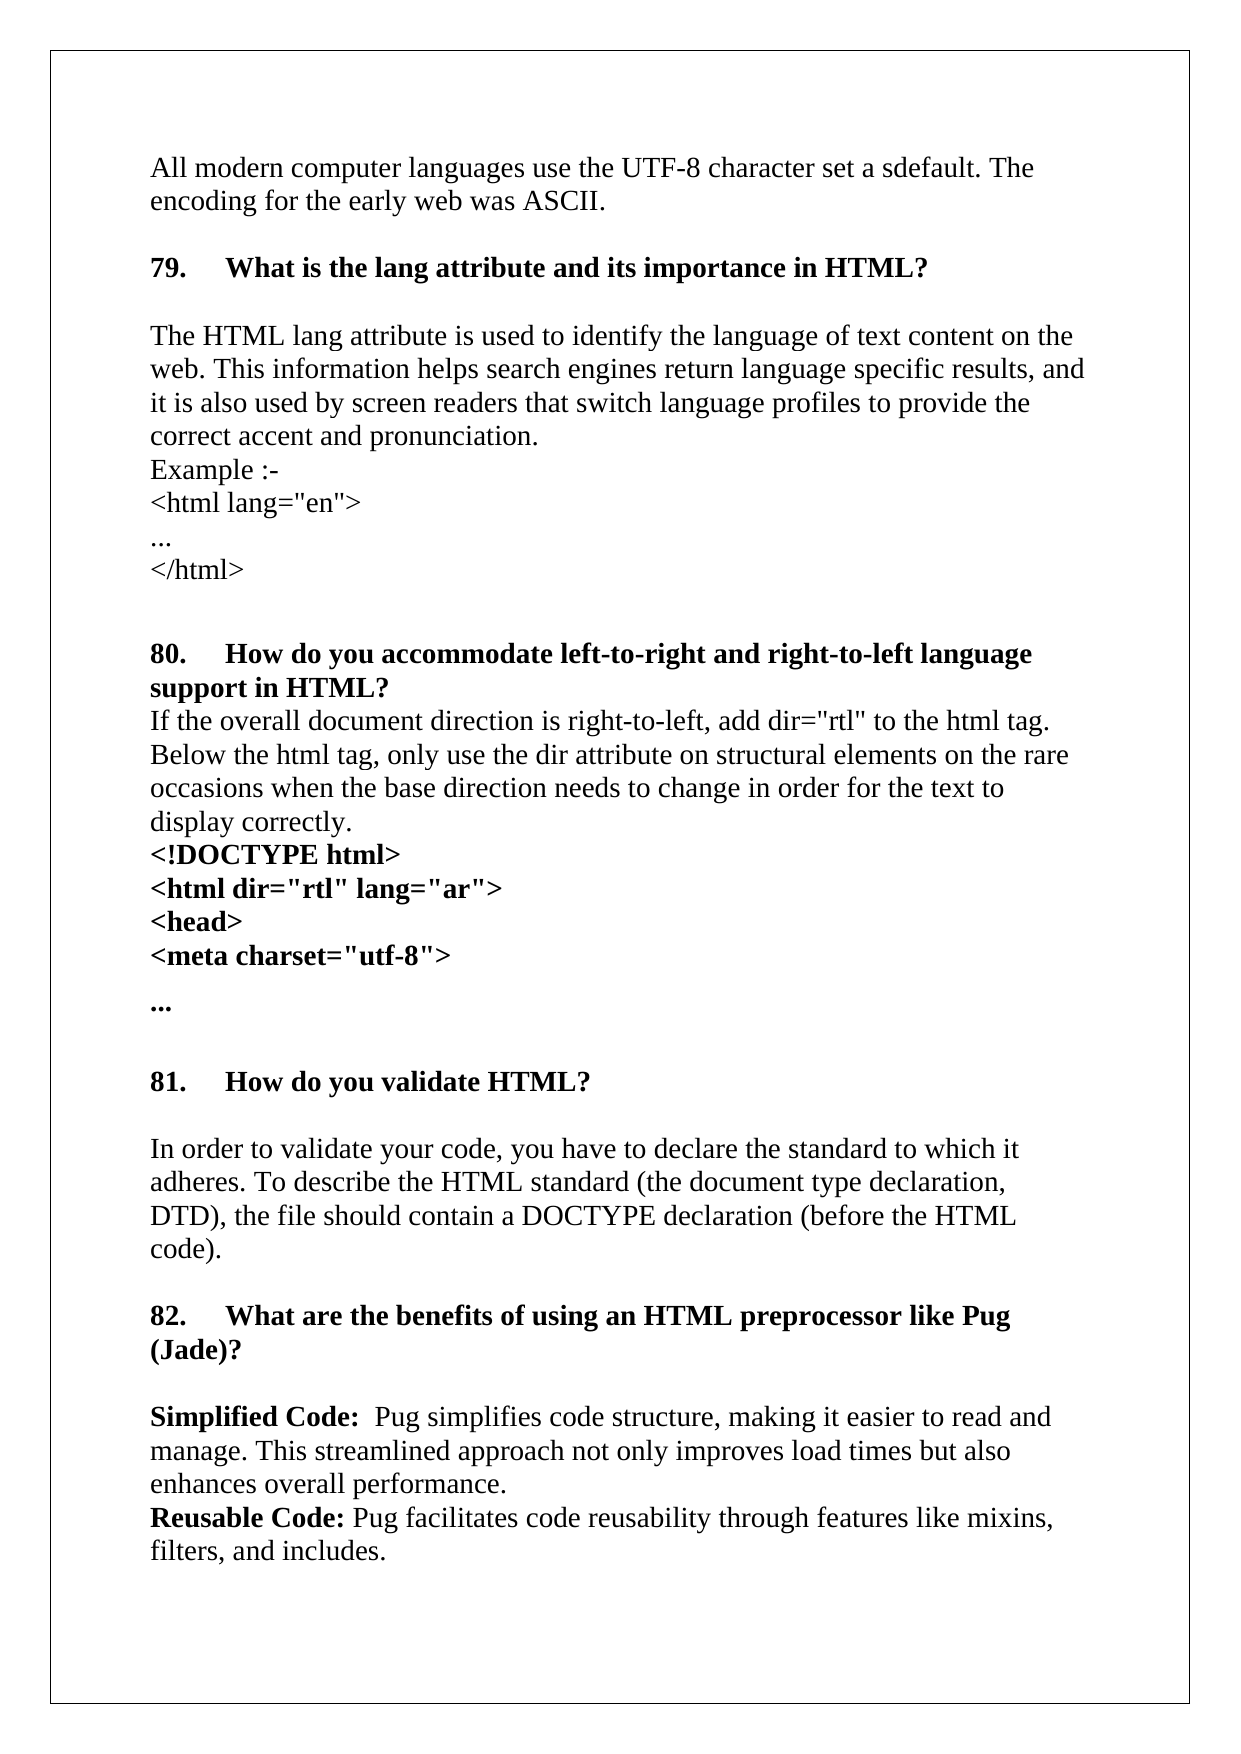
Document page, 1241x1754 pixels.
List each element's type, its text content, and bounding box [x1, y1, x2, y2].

text Example :- [150, 452, 1090, 485]
text <html dir="rtl" lang="ar"> [150, 871, 1090, 904]
text The HTML lang attribute is used to identify the language of text content on the web. This information helps search engines return language specific results, and it is also used by screen readers that switch language profiles to provide the correct accent and pronunciation. [539, 318, 1090, 452]
text <!DOCTYPE html> [150, 837, 1090, 871]
text <html lang="en"> [150, 485, 1090, 519]
text 82. What are the benefits of using an HTML preprocessor like Pug (Jade)? [150, 1298, 1090, 1366]
text 79. What is the lang attribute and its importance in HTML? [150, 251, 1090, 284]
text </html> [150, 552, 1090, 586]
text <meta charset="utf-8"> [150, 938, 1090, 972]
text <head> [150, 904, 1090, 938]
text In order to validate your code, you have to declare the standard to which it adheres. To describe the HTML standard (the document type declaration, DTD), the file should contain a DOCTYPE declaration (before the HTML code). [150, 1131, 1090, 1265]
text Simplified Code: Pug simplifies code structure, making it easier to read and manage. This streamlined approach not only improves load times but also enhances overall performance. [150, 1399, 1090, 1500]
text 80. How do you accommodate left-to-right and right-to-left language support in HTML? [150, 636, 1090, 703]
text ... [150, 984, 1090, 1018]
text ... [150, 519, 1090, 552]
text If the overall document direction is right-to-left, add dir="rtl" to the html tag. Below the html tag, only use the dir attribute on structural elements on the rare occasions when the base direction needs to change in order for the text to display correctly. [360, 703, 1090, 837]
text 81. How do you validate HTML? [150, 1064, 1090, 1097]
text All modern computer languages use the UTF-8 character set a sdefault. The encoding for the early web was ASCII. [150, 150, 1090, 217]
text Reusable Code: Pug facilitates code reusability through features like mixins, filters, and includes. [150, 1500, 1090, 1567]
